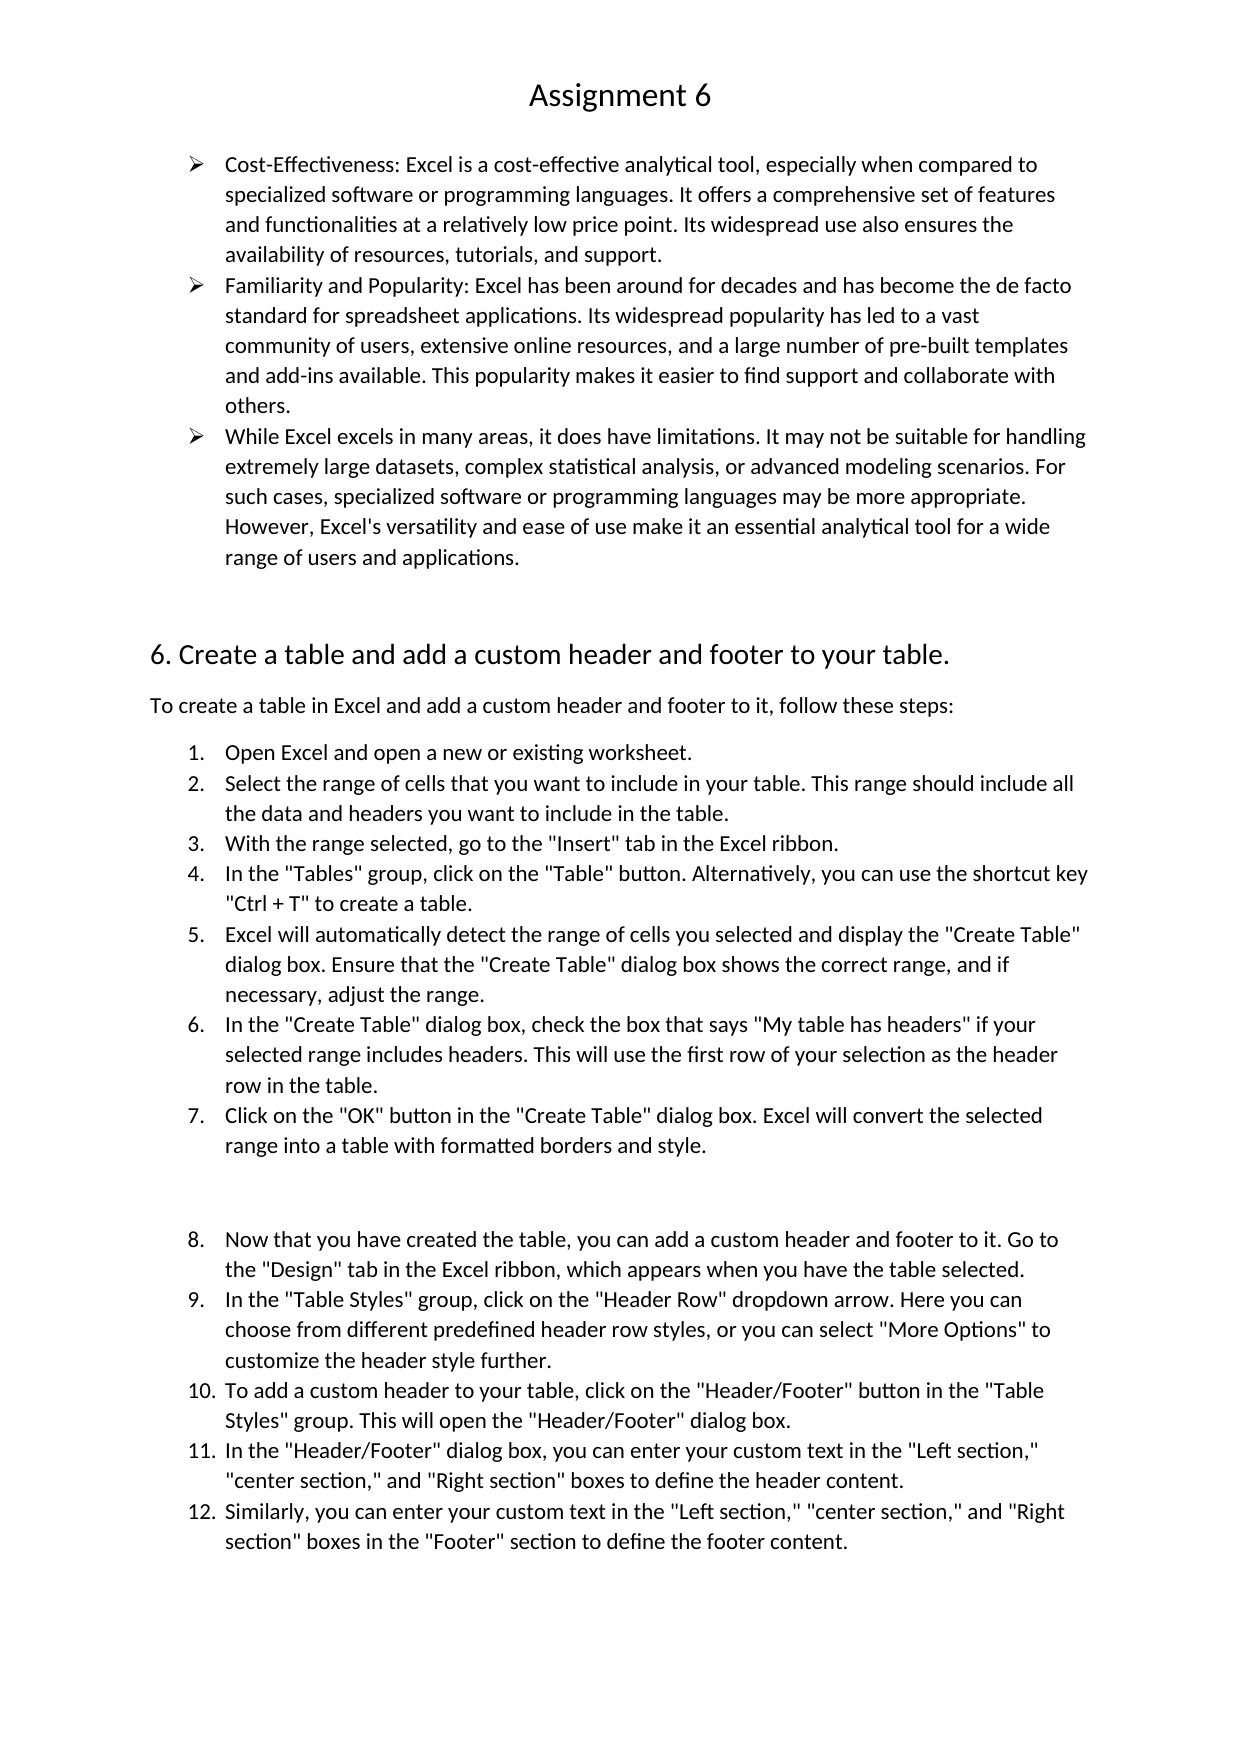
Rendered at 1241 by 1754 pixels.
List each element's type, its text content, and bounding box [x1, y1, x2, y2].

list While Excel excels in many areas, it does have limitations. It may not be suitable for handling extremely large datasets, complex statistical analysis, or advanced modeling scenarios. For such cases, specialized software or programming languages may be more appropriate. However, Excel's versatility and ease of use make it an essential analytical tool for a wide range of users and applications. [187, 422, 1090, 571]
list Similarly, you can enter your custom text in the "Left section," "center section," and "Right section" boxes in the "Footer" section to define the footer content. [187, 1497, 1090, 1555]
list In the "Create Table" dialog box, check the box that says "My table has headers" if your selected range includes headers. This will use the first row of your selection as the header row in the table. [187, 1010, 1090, 1099]
list In the "Tables" group, click on the "Table" button. Alternatively, you can use the shortcut key "Ctrl + T" to create a table. [187, 859, 1090, 917]
list To add a custom header to your table, click on the "Header/Footer" button in the "Table Styles" group. This will open the "Header/Footer" dialog box. [187, 1376, 1090, 1434]
list Cost-Effectiveness: Excel is a cost-effective analytical tool, especially when compared to specialized software or programming languages. It offers a comprehensive set of features and functionalities at a relatively low price point. Its widespread use also ensures the availability of resources, tutorials, and support. [187, 150, 1090, 269]
text To create a table in Excel and add a custom header and footer to it, follow these steps: [150, 692, 1090, 719]
list Click on the "OK" button in the "Create Table" dialog box. Excel will convert the selected range into a table with formatted borders and style. [187, 1101, 1090, 1159]
list Select the range of cells that you want to include in your table. This range should include all the data and headers you want to include in the table. [187, 769, 1090, 827]
list In the "Header/Footer" dialog box, you can enter your custom text in the "Left section," "center section," and "Right section" boxes to define the header content. [187, 1436, 1090, 1494]
list Excel will automatically detect the range of cells you selected and display the "Create Table" dialog box. Ensure that the "Create Table" dialog box shows the correct range, and if necessary, adjust the range. [187, 920, 1090, 1008]
list Open Excel and open a new or existing worksheet. [187, 738, 1090, 766]
list In the "Table Styles" group, click on the "Header Row" dropdown arrow. Here you can choose from different predefined header row styles, or you can select "More Options" to customize the header style further. [187, 1285, 1090, 1374]
list With the range selected, go to the "Insert" tab in the Excel ribbon. [187, 829, 1090, 857]
text 6. Create a table and add a custom header and footer to your table. [150, 636, 1090, 672]
list Now that you have created the table, you can add a custom header and footer to it. Go to the "Design" tab in the Excel ribbon, which appears when you have the table selected. [187, 1225, 1090, 1283]
list Familiarity and Popularity: Excel has been around for decades and has become the de facto standard for spreadsheet applications. Its widespread popularity has led to a vast community of users, extensive online resources, and a large number of pre-built templates and add-ins available. This popularity makes it easier to find support and collaborate with others. [187, 271, 1090, 420]
